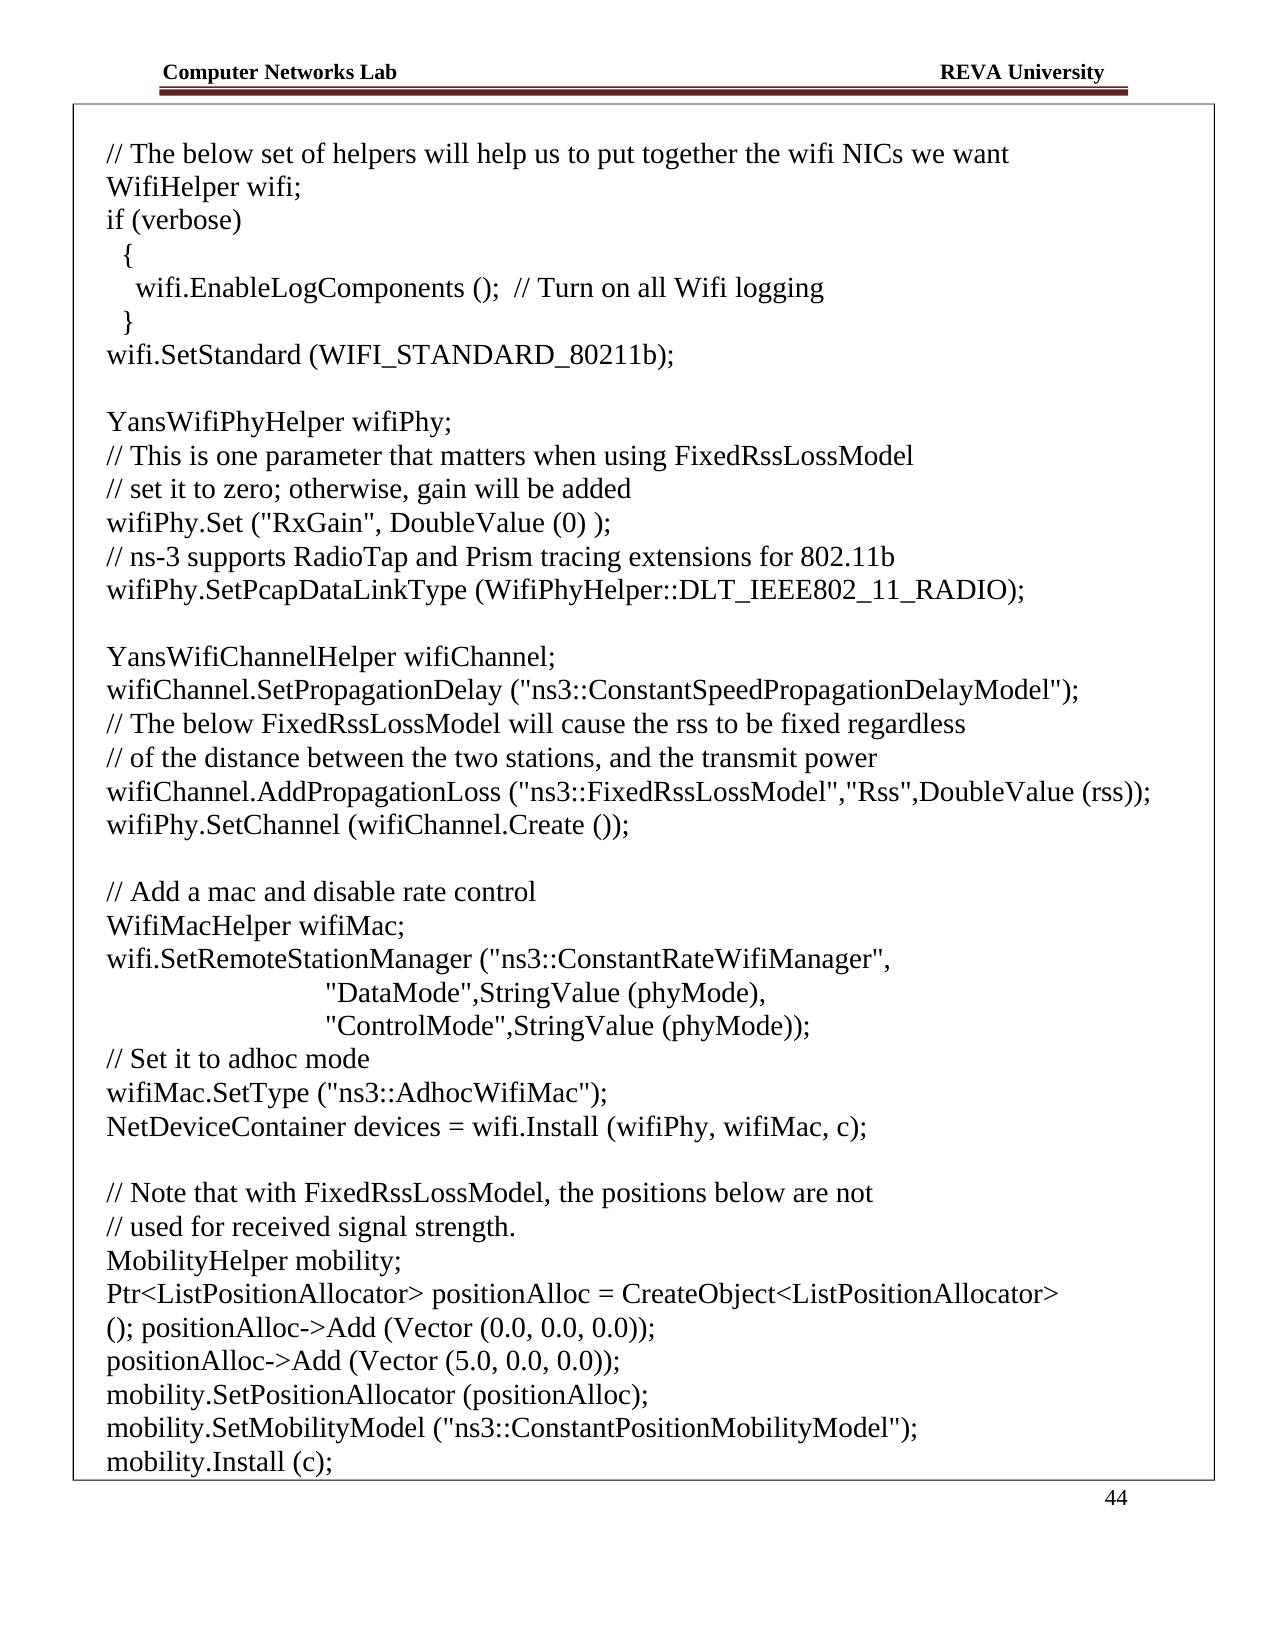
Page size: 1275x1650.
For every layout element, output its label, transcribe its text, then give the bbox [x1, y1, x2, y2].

text YansWifiPhyHelper wifiPhy; [106, 404, 1248, 438]
text wifiMac.SetType ("ns3::AdhocWifiMac"); [106, 1075, 1248, 1109]
text NetDeviceContainer devices = wifi.Install (wifiPhy, wifiMac, c); [106, 1109, 1248, 1142]
text } [121, 304, 1248, 337]
text wifiChannel.SetPropagationDelay ("ns3::ConstantSpeedPropagationDelayModel"); [106, 673, 1248, 707]
text // used for received signal strength. MobilityHelper mobility; [106, 1209, 518, 1276]
text // Note that with FixedRssLossModel, the positions below are not [106, 1176, 1248, 1209]
text wifi.EnableLogComponents (); // Turn on all Wifi logging [135, 270, 1248, 304]
text // Set it to adhoc mode [106, 1042, 1248, 1075]
text // of the distance between the two stations, and the transmit power wifiChannel.AddPropagationLoss ("ns3::FixedRssLossModel","Rss",DoubleValue (rss)); wifiPhy.SetChannel (wifiChannel.Create ()); [106, 740, 1248, 841]
text Ptr<ListPositionAllocator> positionAlloc = CreateObject<ListPositionAllocator> (); positionAlloc->Add (Vector (0.0, 0.0, 0.0)); [106, 1276, 1094, 1343]
text // set it to zero; otherwise, gain will be added wifiPhy.Set ("RxGain", DoubleValue (0) ); [106, 472, 759, 539]
text { [121, 237, 1248, 270]
text positionAlloc->Add (Vector (5.0, 0.0, 0.0)); mobility.SetPositionAllocator (positionAlloc); mobility.SetMobilityModel ("ns3::ConstantPositionMobilityModel"); mobility.Install (c); [106, 1343, 953, 1478]
text // Add a mac and disable rate control WifiMacHelper wifiMac; [106, 874, 537, 941]
text // The below FixedRssLossModel will cause the rss to be fixed regardless [106, 707, 1248, 740]
text if (verbose) [106, 203, 1248, 237]
text // The below set of helpers will help us to put together the wifi NICs we want WifiHelper wifi; [106, 136, 1124, 203]
text YansWifiChannelHelper wifiChannel; [106, 639, 1248, 673]
text wifi.SetStandard (WIFI_STANDARD_80211b); [106, 337, 1248, 371]
text // This is one parameter that matters when using FixedRssLossModel [106, 438, 1248, 471]
text wifi.SetRemoteStationManager ("ns3::ConstantRateWifiManager", "DataMode",StringValue (phyMode), "ControlMode",StringValue (phyMode)); [106, 941, 1046, 1042]
text // ns-3 supports RadioTap and Prism tracing extensions for 802.11b wifiPhy.SetPcapDataLinkType (WifiPhyHelper::DLT_IEEE802_11_RADIO); [106, 539, 1248, 606]
